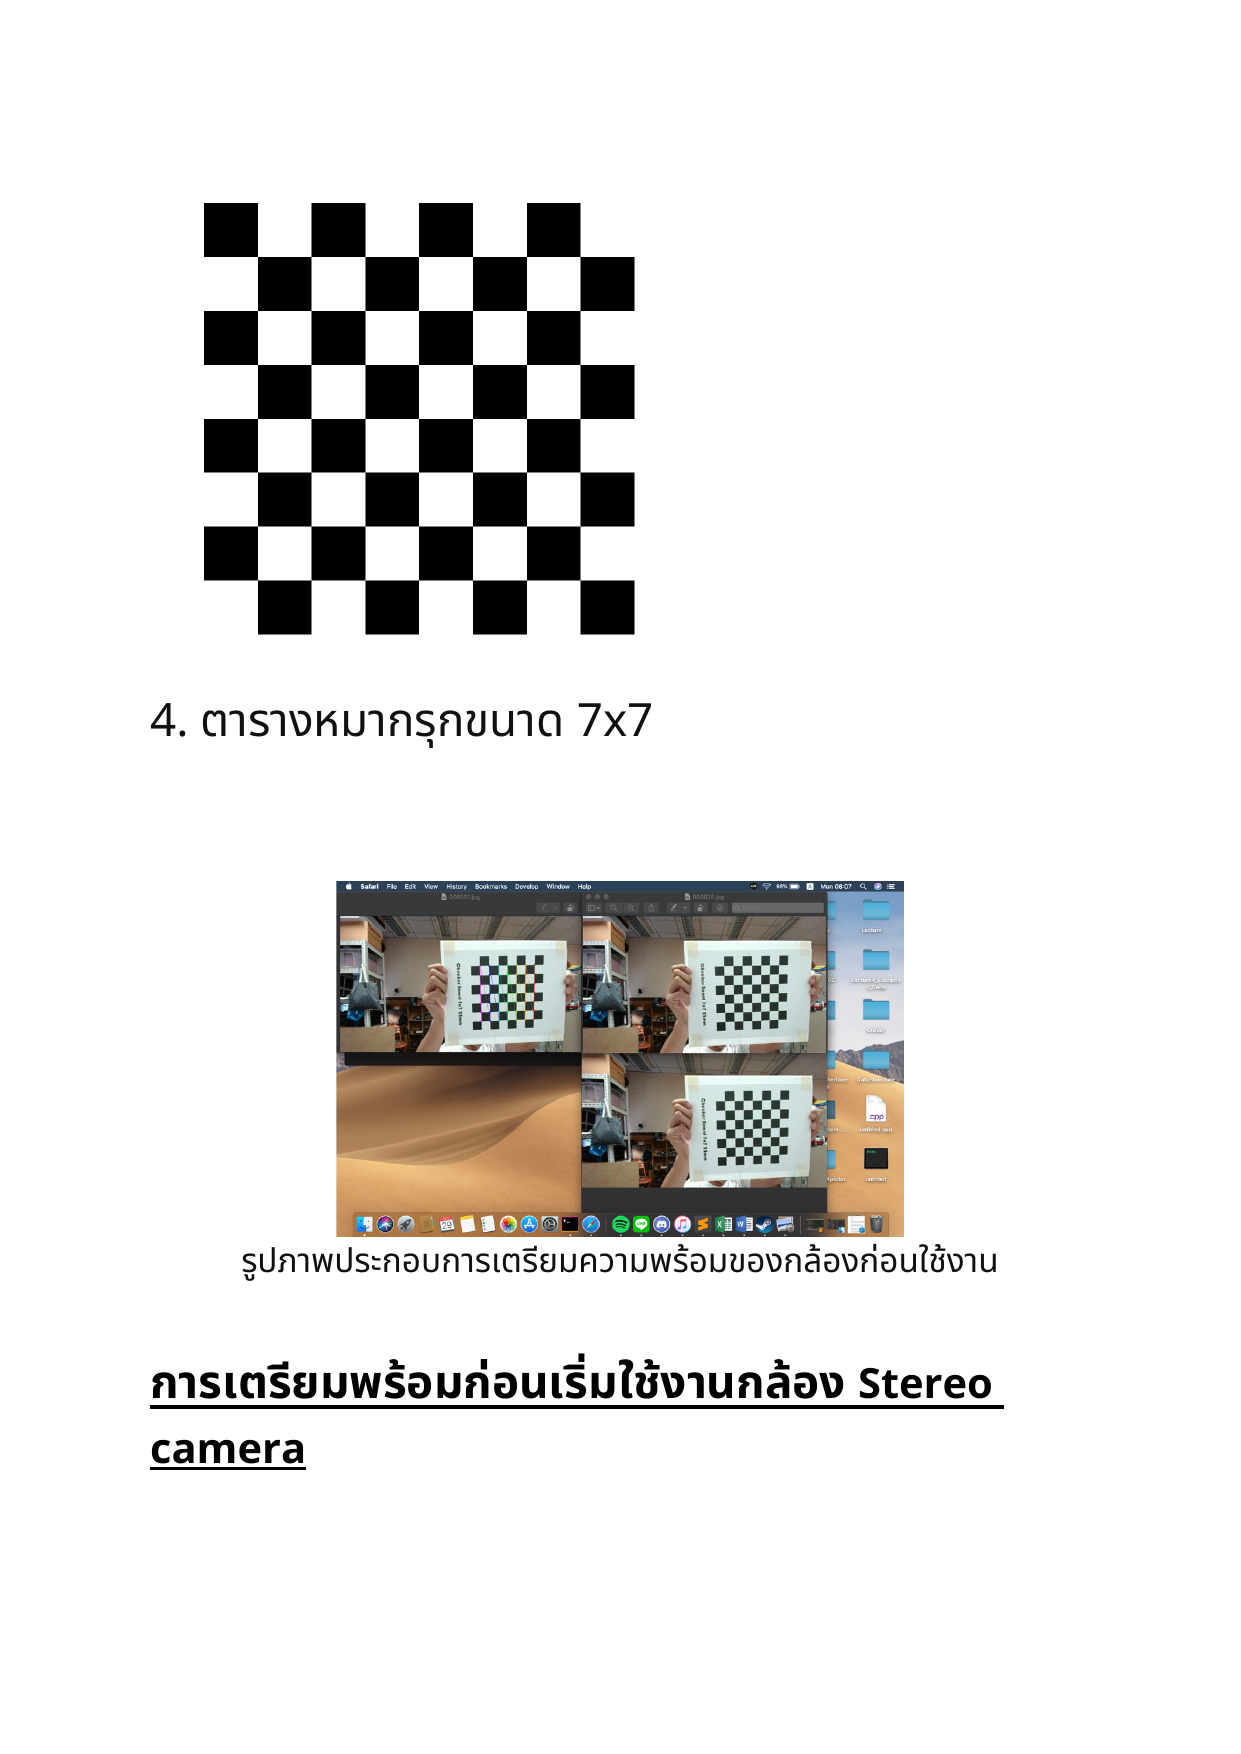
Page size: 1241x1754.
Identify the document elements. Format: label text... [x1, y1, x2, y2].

picture [336, 881, 904, 1237]
text การเตรียมพร้อมก่อนเริ่มใช้งานกล้อง Stereo camera [150, 1349, 1090, 1476]
text รูปภาพประกอบการเตรียมความพร้อมของกล้องก่อนใช้งาน [150, 1237, 1090, 1287]
picture [150, 150, 688, 688]
text 4. ตารางหมากรุกขนาด 7x7 [150, 687, 1090, 757]
